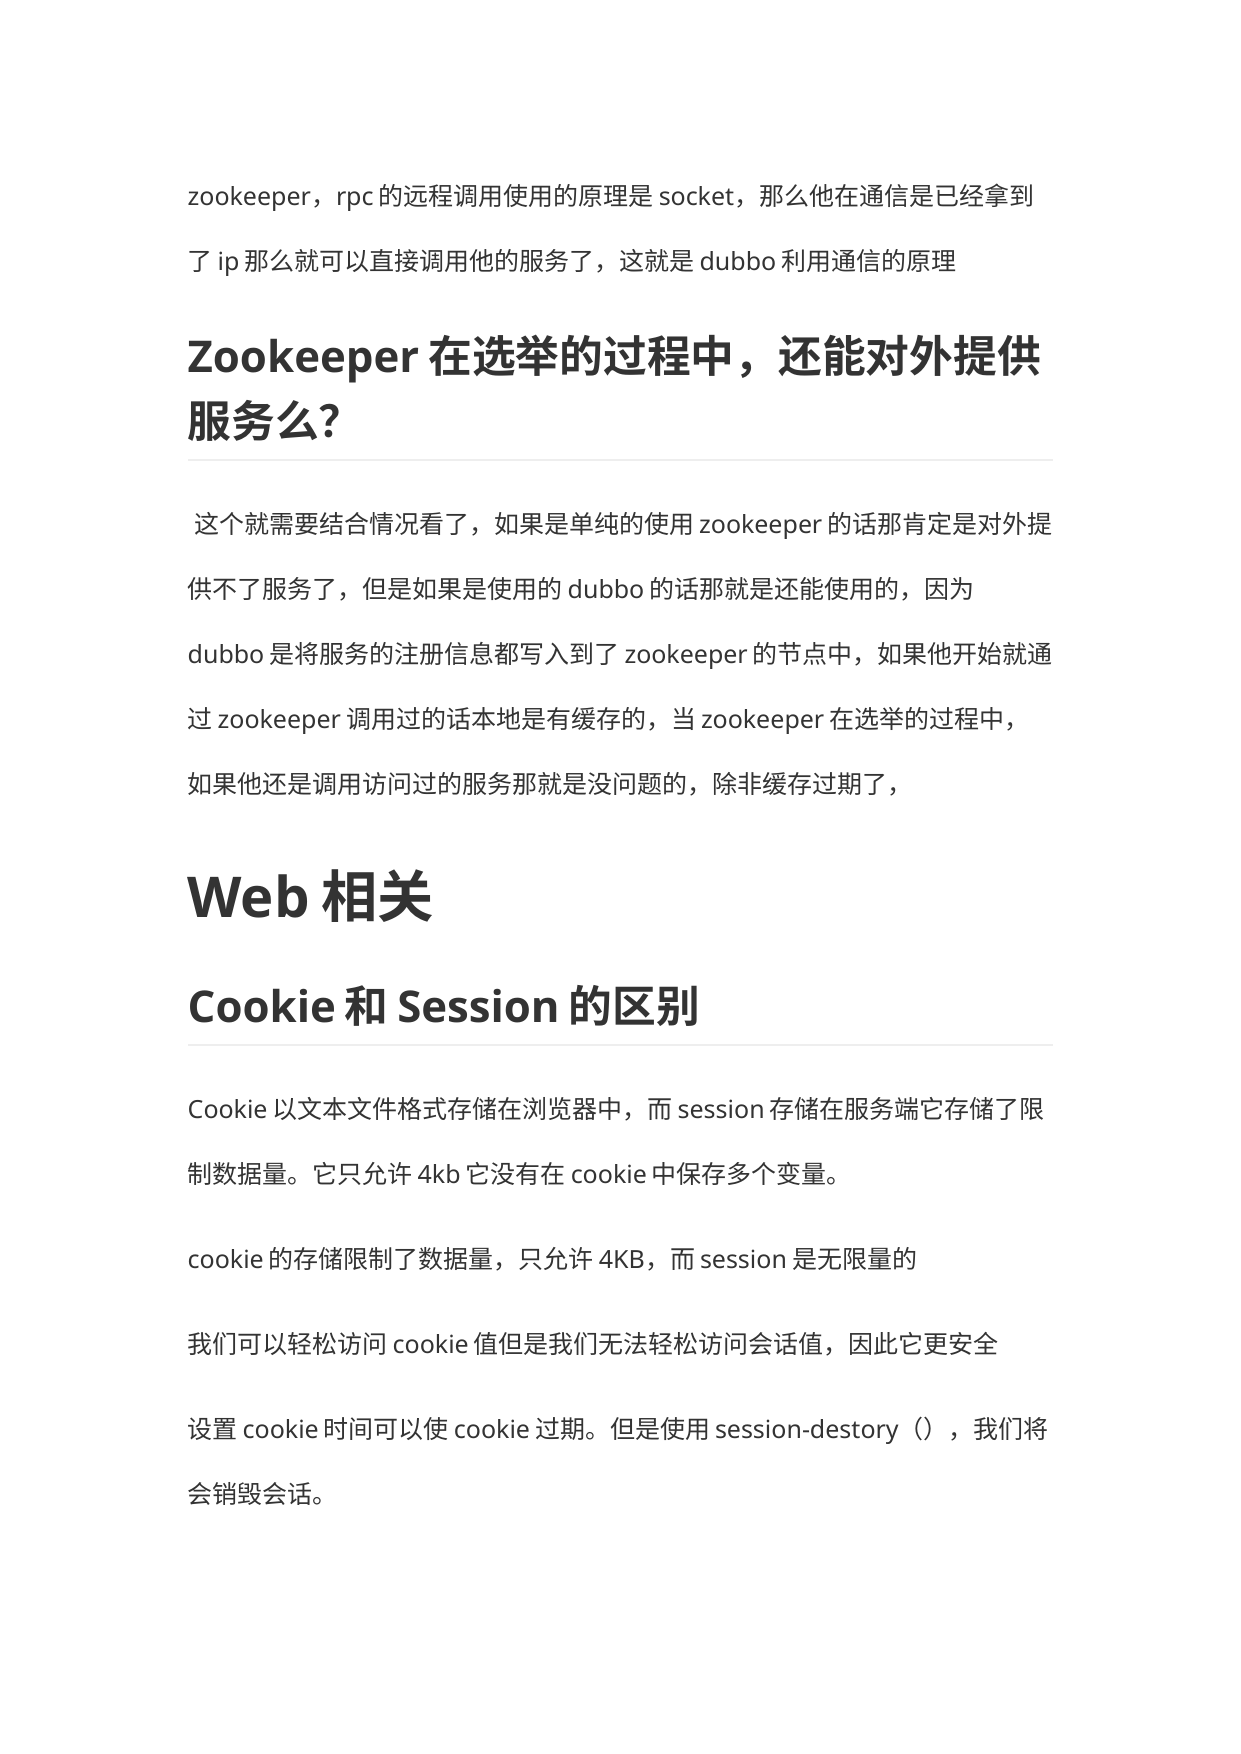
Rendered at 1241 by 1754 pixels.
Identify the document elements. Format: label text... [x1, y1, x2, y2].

text 我们可以轻松访问cookie值但是我们无法轻松访问会话值，因此它更安全 [187, 1310, 1053, 1375]
text Cookie和Session的区别 [187, 971, 1053, 1046]
text Web相关 [187, 844, 1053, 942]
text Cookie以文本文件格式存储在浏览器中，而session存储在服务端它存储了限制数据量。它只允许4kb它没有在cookie中保存多个变量。 [187, 1075, 1053, 1205]
text 设置cookie时间可以使cookie过期。但是使用session-destory（），我们将会销毁会话。 [187, 1395, 1053, 1525]
text cookie的存储限制了数据量，只允许4KB，而session是无限量的 [187, 1225, 1053, 1290]
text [187, 162, 1053, 292]
text ​ 这个就需要结合情况看了，如果是单纯的使用zookeeper的话那肯定是对外提供不了服务了，但是如果是使用的dubbo的话那就是还能使用的，因为dubbo是将服务的注册信息都写入到了zookeeper的节点中，如果他开始就通过zookeeper调用过的话本地是有缓存的，当zookeeper在选举的过程中，如果他还是调用访问过的服务那就是没问题的，除非缓存过期了， [187, 490, 1053, 815]
text Zookeeper在选举的过程中，还能对外提供服务么？ [187, 321, 1053, 461]
